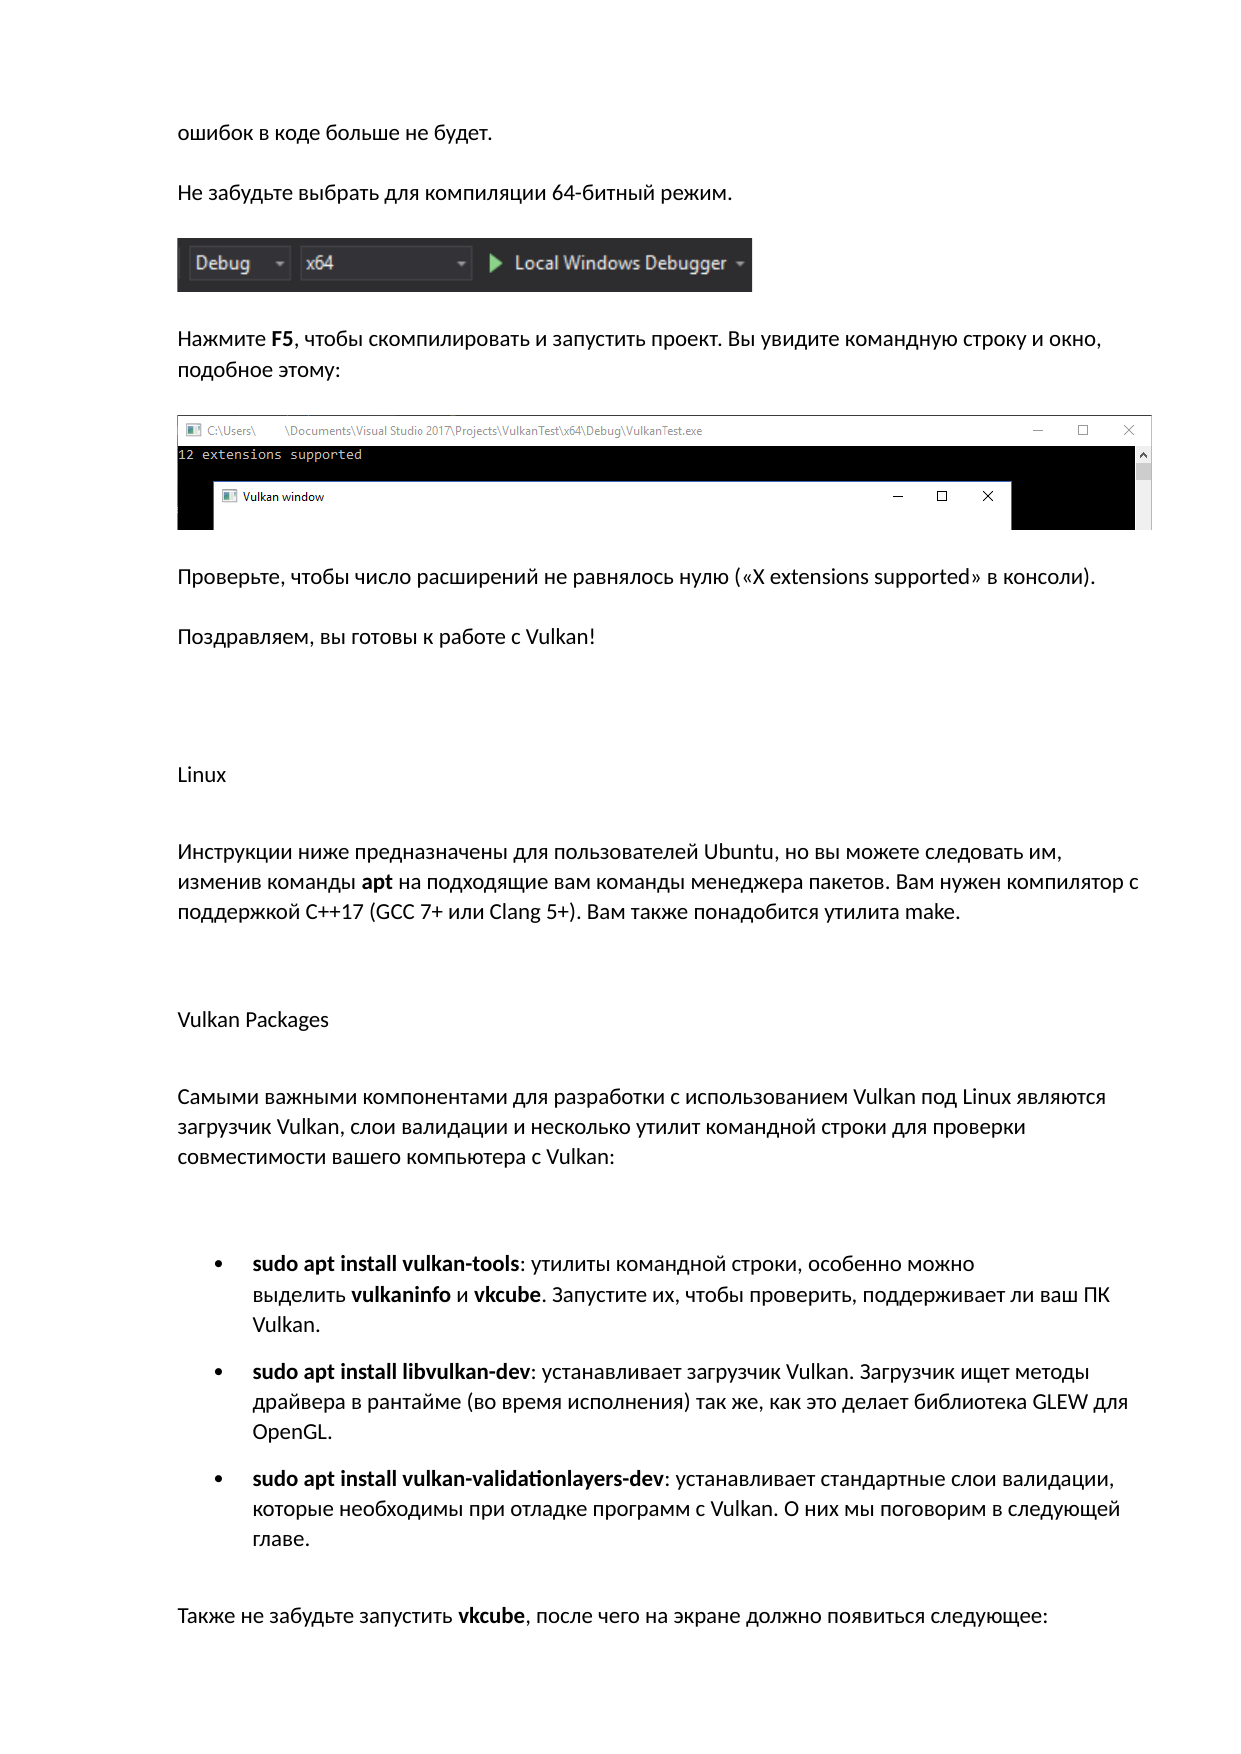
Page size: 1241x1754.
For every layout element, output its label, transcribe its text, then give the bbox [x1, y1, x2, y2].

text Linux [177, 760, 1152, 788]
text Vulkan Packages [177, 1005, 1152, 1033]
text Самыми важными компонентами для разработки с использованием Vulkan под Linux являются загрузчик Vulkan, слои валидации и несколько утилит командной строки для проверки совместимости вашего компьютера с Vulkan: [177, 1052, 1152, 1231]
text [177, 1571, 1152, 1629]
list sudo apt install vulkan-validationlayers-dev: устанавливает стандартные слои валидации, которые необходимы при отладке программ с Vulkan. О них мы поговорим в следующей главе. [215, 1464, 1152, 1552]
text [177, 118, 1152, 415]
text Инструкции ниже предназначены для пользователей Ubuntu, но вы можете следовать им, изменив команды apt на подходящие вам команды менеджера пакетов. Вам нужен компилятор с поддержкой С++17 (GCC 7+ или Clang 5+). Вам также понадобится утилита make. [177, 807, 1152, 986]
list sudo apt install vulkan-tools: утилиты командной строки, особенно можно выделить vulkaninfo и vkcube. Запустите их, чтобы проверить, поддерживает ли ваш ПК Vulkan. [215, 1249, 1152, 1338]
picture [177, 238, 753, 292]
picture [177, 415, 1152, 530]
list sudo apt install libvulkan-dev: устанавливает загрузчик Vulkan. Загрузчик ищет методы драйвера в рантайме (во время исполнения) так же, как это делает библиотека GLEW для OpenGL. [215, 1357, 1152, 1445]
